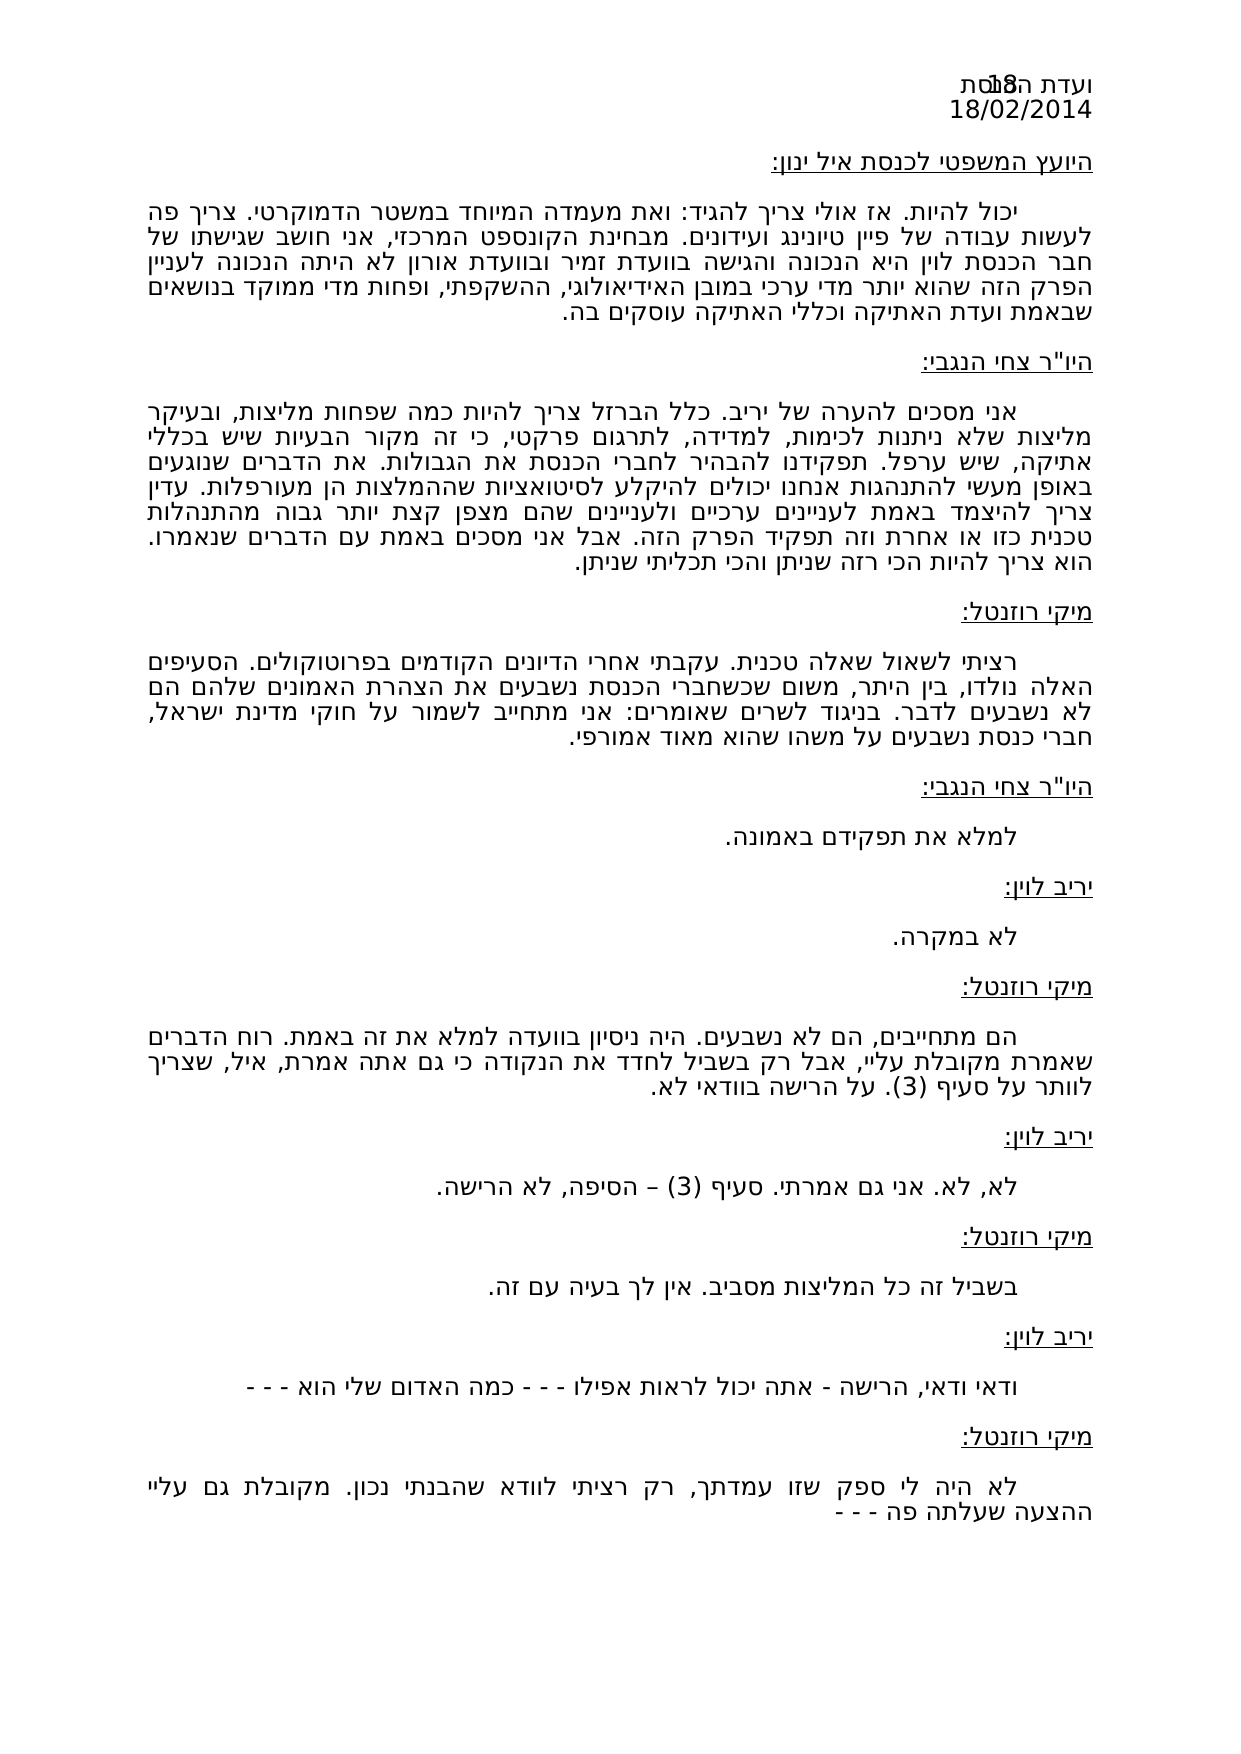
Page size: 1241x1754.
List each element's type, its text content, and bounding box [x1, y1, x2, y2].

text היועץ המשפטי לכנסת איל ינון: [147, 150, 1093, 175]
text ודאי ודאי, הרישה - אתה יכול לראות אפילו - - - כמה האדום שלי הוא - - - [147, 1375, 1093, 1400]
text רציתי לשאול שאלה טכנית. עקבתי אחרי הדיונים הקודמים בפרוטוקולים. הסעיפים האלה נולדו, בין היתר, משום שכשחברי הכנסת נשבעים את הצהרת האמונים שלהם הם לא נשבעים לדבר. בניגוד לשרים שאומרים: אני מתחייב לשמור על חוקי מדינת ישראל, חברי כנסת נשבעים על משהו שהוא מאוד אמורפי. [147, 650, 1093, 750]
text יריב לוין: [147, 875, 1093, 900]
text מיקי רוזנטל: [147, 600, 1093, 625]
text הם מתחייבים, הם לא נשבעים. היה ניסיון בוועדה למלא את זה באמת. רוח הדברים שאמרת מקובלת עליי, אבל רק בשביל לחדד את הנקודה כי גם אתה אמרת, איל, שצריך לוותר על סעיף (3). על הרישה בוודאי לא. [147, 1025, 1093, 1100]
text בשביל זה כל המליצות מסביב. אין לך בעיה עם זה. [147, 1275, 1093, 1300]
text לא היה לי ספק שזו עמדתך, רק רציתי לוודא שהבנתי נכון. מקובלת גם עליי ההצעה שעלתה פה - - - [147, 1475, 1093, 1525]
text מיקי רוזנטל: [147, 1425, 1093, 1450]
text יריב לוין: [147, 1125, 1093, 1150]
text יריב לוין: [147, 1325, 1093, 1350]
text לא במקרה. [147, 925, 1093, 950]
text היו"ר צחי הנגבי: [147, 775, 1093, 800]
text לא, לא. אני גם אמרתי. סעיף (3) – הסיפה, לא הרישה. [147, 1175, 1093, 1200]
text מיקי רוזנטל: [147, 975, 1093, 1000]
text אני מסכים להערה של יריב. כלל הברזל צריך להיות כמה שפחות מליצות, ובעיקר מליצות שלא ניתנות לכימות, למדידה, לתרגום פרקטי, כי זה מקור הבעיות שיש בכללי אתיקה, שיש ערפל. תפקידנו להבהיר לחברי הכנסת את הגבולות. את הדברים שנוגעים באופן מעשי להתנהגות אנחנו יכולים להיקלע לסיטואציות שההמלצות הן מעורפלות. עדין צריך להיצמד באמת לעניינים ערכיים ולעניינים שהם מצפן קצת יותר גבוה מהתנהלות טכנית כזו או אחרת וזה תפקיד הפרק הזה. אבל אני מסכים באמת עם הדברים שנאמרו. הוא צריך להיות הכי רזה שניתן והכי תכליתי שניתן. [147, 400, 1093, 575]
text היו"ר צחי הנגבי: [147, 350, 1093, 375]
text מיקי רוזנטל: [147, 1225, 1093, 1250]
text יכול להיות. אז אולי צריך להגיד: ואת מעמדה המיוחד במשטר הדמוקרטי. צריך פה לעשות עבודה של פיין טיונינג ועידונים. מבחינת הקונספט המרכזי, אני חושב שגישתו של חבר הכנסת לוין היא הנכונה והגישה בוועדת זמיר ובוועדת אורון לא היתה הנכונה לעניין הפרק הזה שהוא יותר מדי ערכי במובן האידיאולוגי, ההשקפתי, ופחות מדי ממוקד בנושאים שבאמת ועדת האתיקה וכללי האתיקה עוסקים בה. [147, 200, 1093, 325]
text למלא את תפקידם באמונה. [147, 825, 1093, 850]
